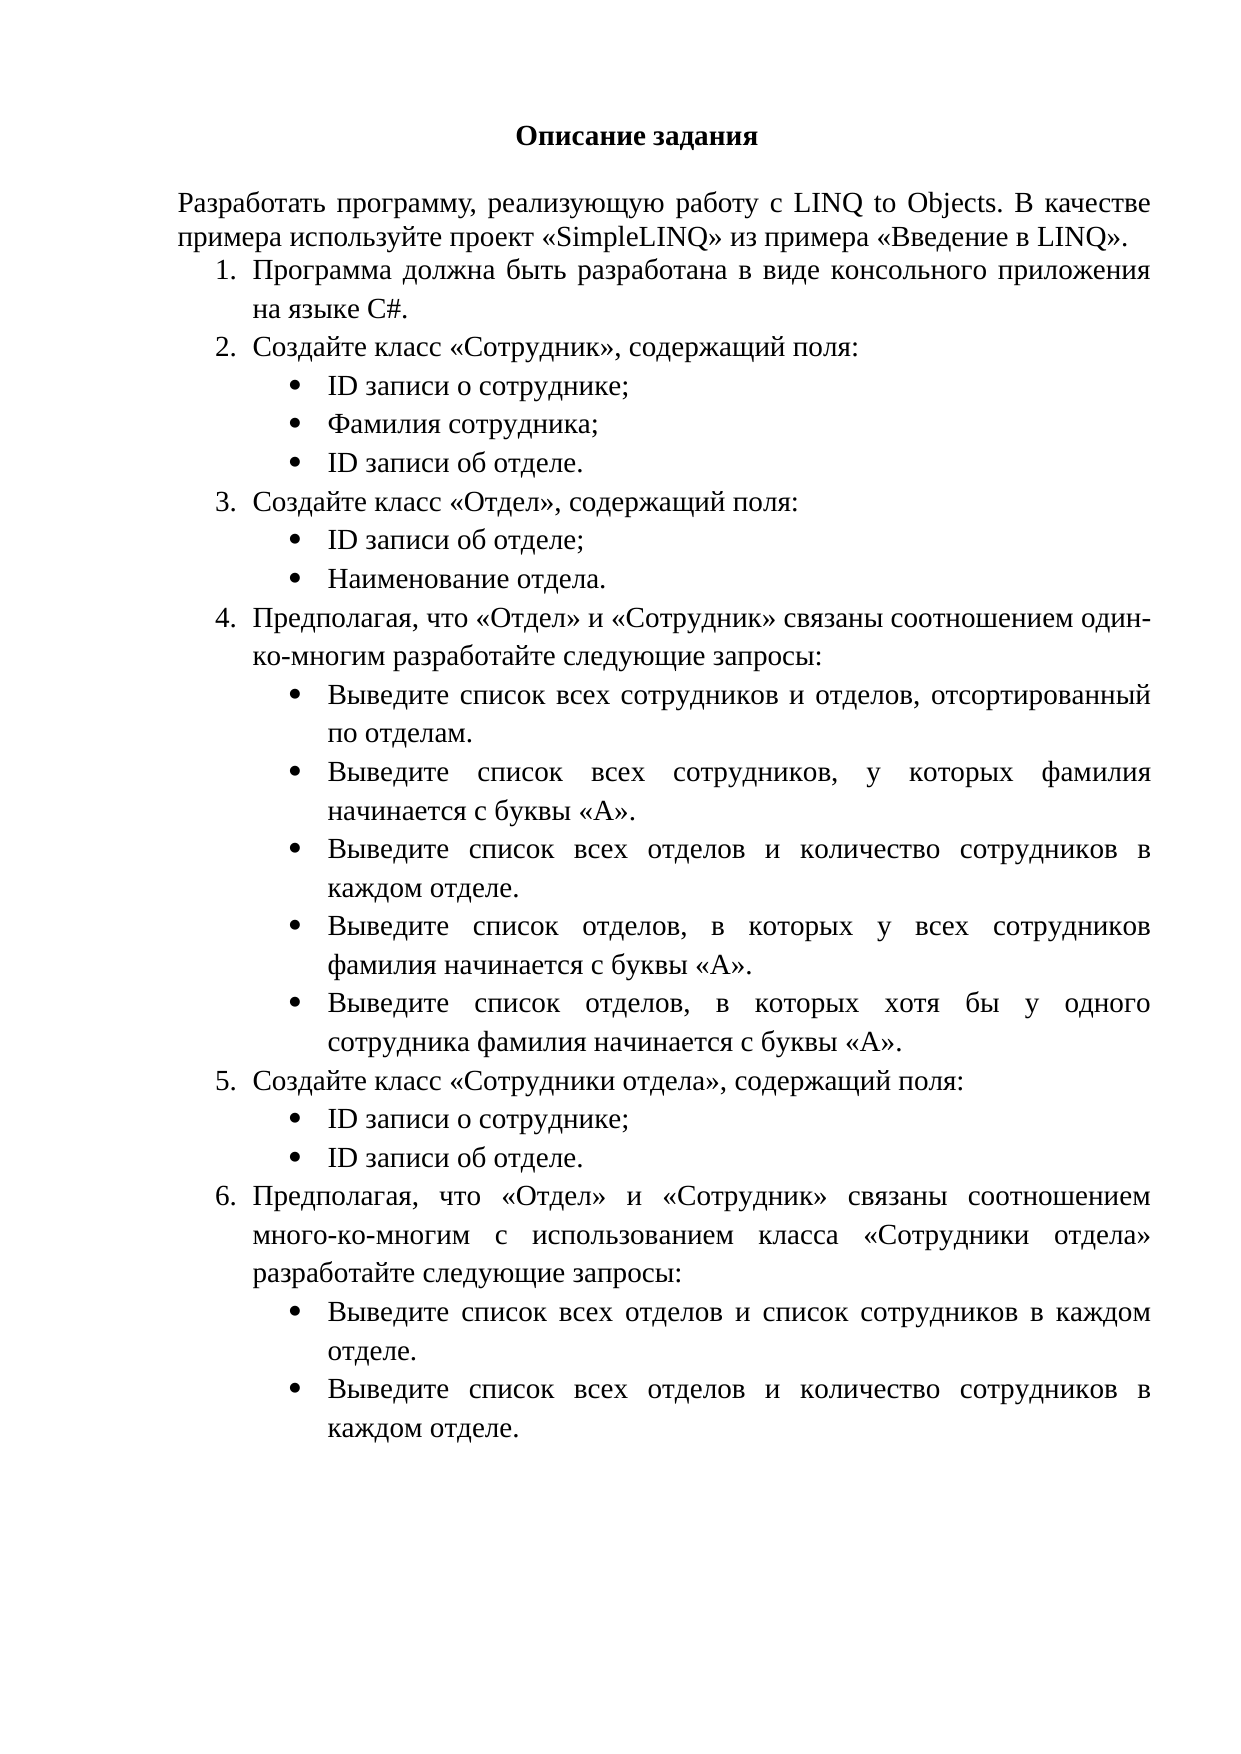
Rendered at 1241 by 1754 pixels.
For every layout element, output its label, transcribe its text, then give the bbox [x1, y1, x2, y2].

list Предполагая, что «Отдел» и «Сотрудник» связаны соотношением один-ко-многим разработайте следующие запросы: [215, 600, 1152, 672]
list Предполагая, что «Отдел» и «Сотрудник» связаны соотношением много-ко-многим с использованием класса «Сотрудники отдела» разработайте следующие запросы: [215, 1178, 1152, 1289]
list Наименование отдела. [290, 561, 1152, 595]
list Выведите список всех сотрудников и отделов, отсортированный по отделам. [290, 677, 1152, 749]
list Фамилия сотрудника; [290, 407, 1152, 440]
list Программа должна быть разработана в виде консольного приложения на языке C#. [215, 252, 1152, 324]
list Выведите список отделов, в которых хотя бы у одного сотрудника фамилия начинается с буквы «А». [290, 986, 1152, 1058]
list ID записи об отделе. [290, 445, 1152, 479]
list ID записи о сотруднике; [290, 368, 1152, 402]
text Описание задания [177, 118, 1152, 152]
list Создайте класс «Отдел», содержащий поля: [215, 484, 1152, 517]
list ID записи об отделе. [290, 1140, 1152, 1173]
list Выведите список отделов, в которых у всех сотрудников фамилия начинается с буквы «А». [290, 908, 1152, 981]
list Выведите список всех отделов и список сотрудников в каждом отделе. [290, 1294, 1152, 1366]
list ID записи о сотруднике; [290, 1101, 1152, 1135]
list Выведите список всех отделов и количество сотрудников в каждом отделе. [290, 831, 1152, 903]
list ID записи об отделе; [290, 522, 1152, 556]
list Выведите список всех отделов и количество сотрудников в каждом отделе. [290, 1371, 1152, 1443]
text Разработать программу, реализующую работу с LINQ to Objects. В качестве примера используйте проект «SimpleLINQ» из примера «Введение в LINQ». [177, 185, 1152, 252]
list Создайте класс «Сотрудники отдела», содержащий поля: [215, 1063, 1152, 1096]
list Выведите список всех сотрудников, у которых фамилия начинается с буквы «А». [290, 754, 1152, 826]
list Создайте класс «Сотрудник», содержащий поля: [215, 329, 1152, 363]
